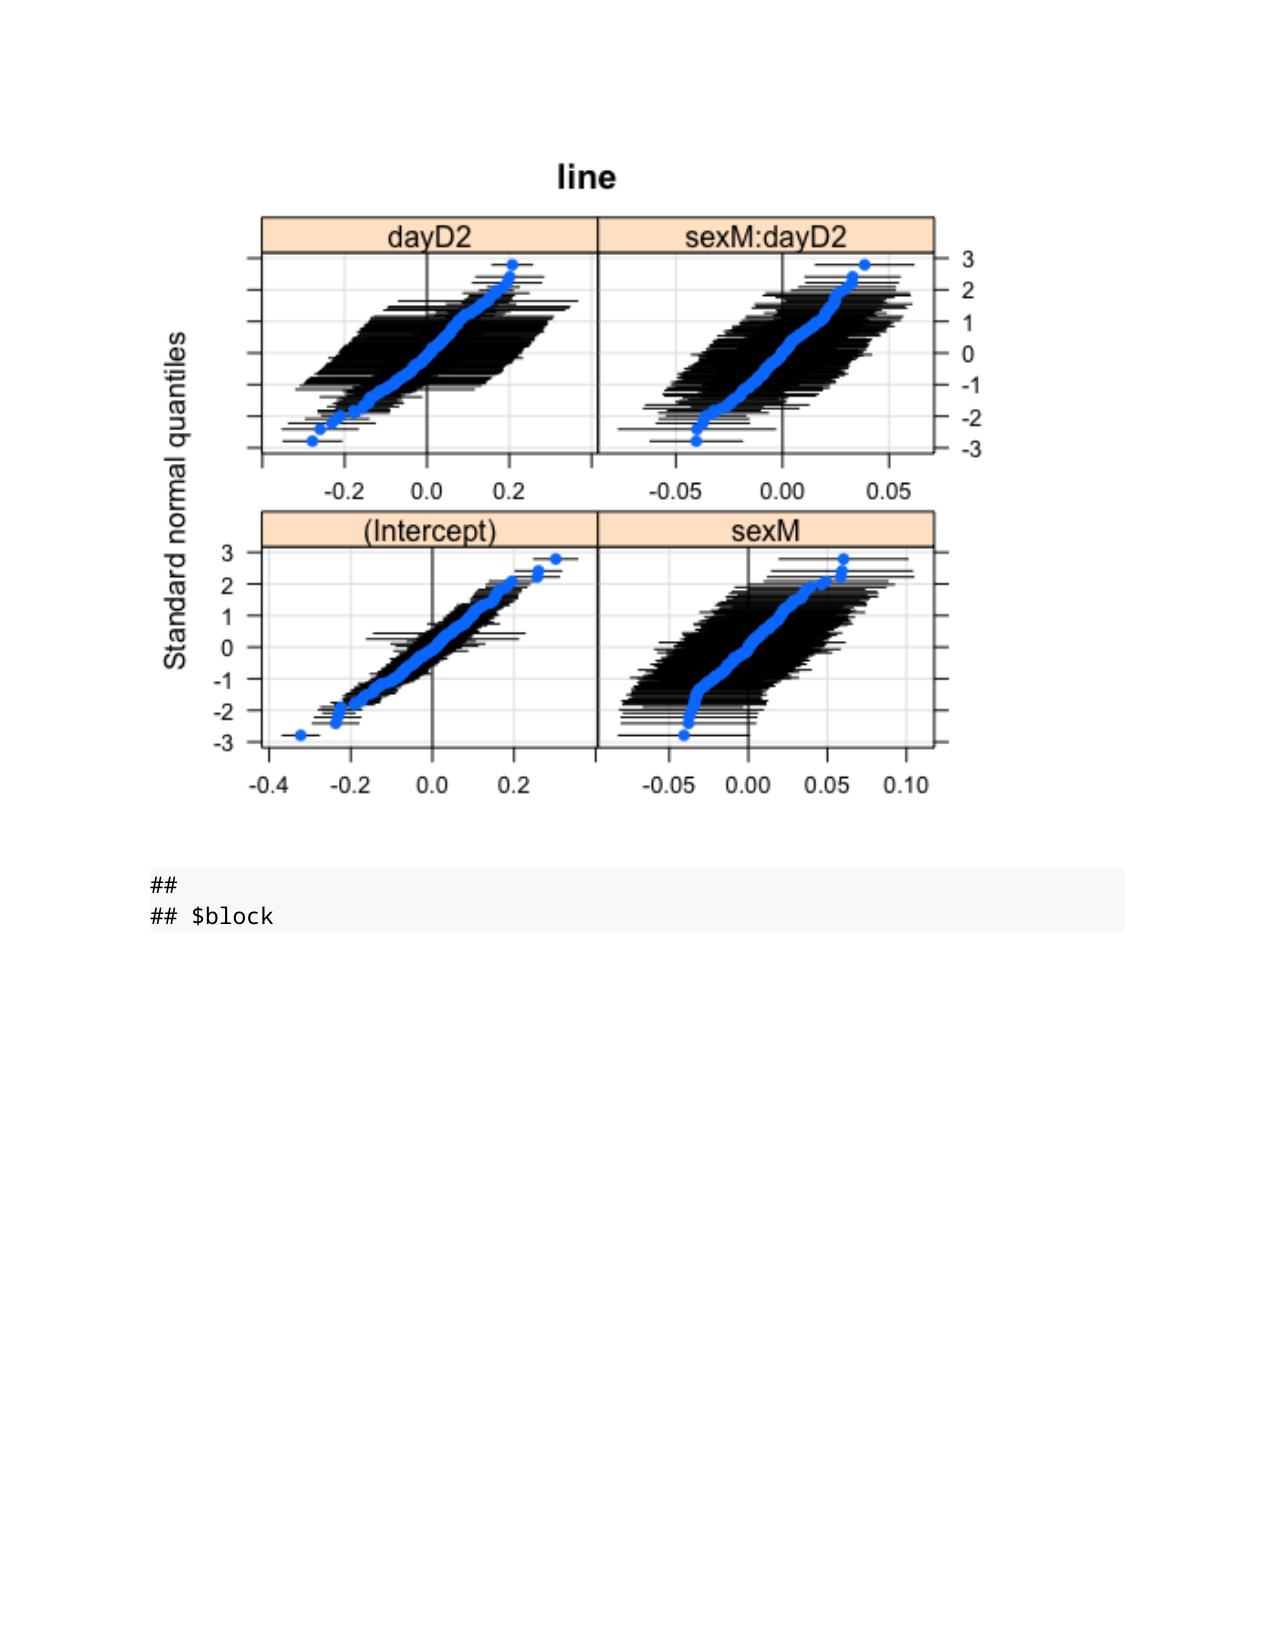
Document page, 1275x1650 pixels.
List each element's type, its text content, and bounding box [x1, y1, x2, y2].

picture [150, 150, 1025, 850]
text ## ## $block [150, 869, 1125, 931]
